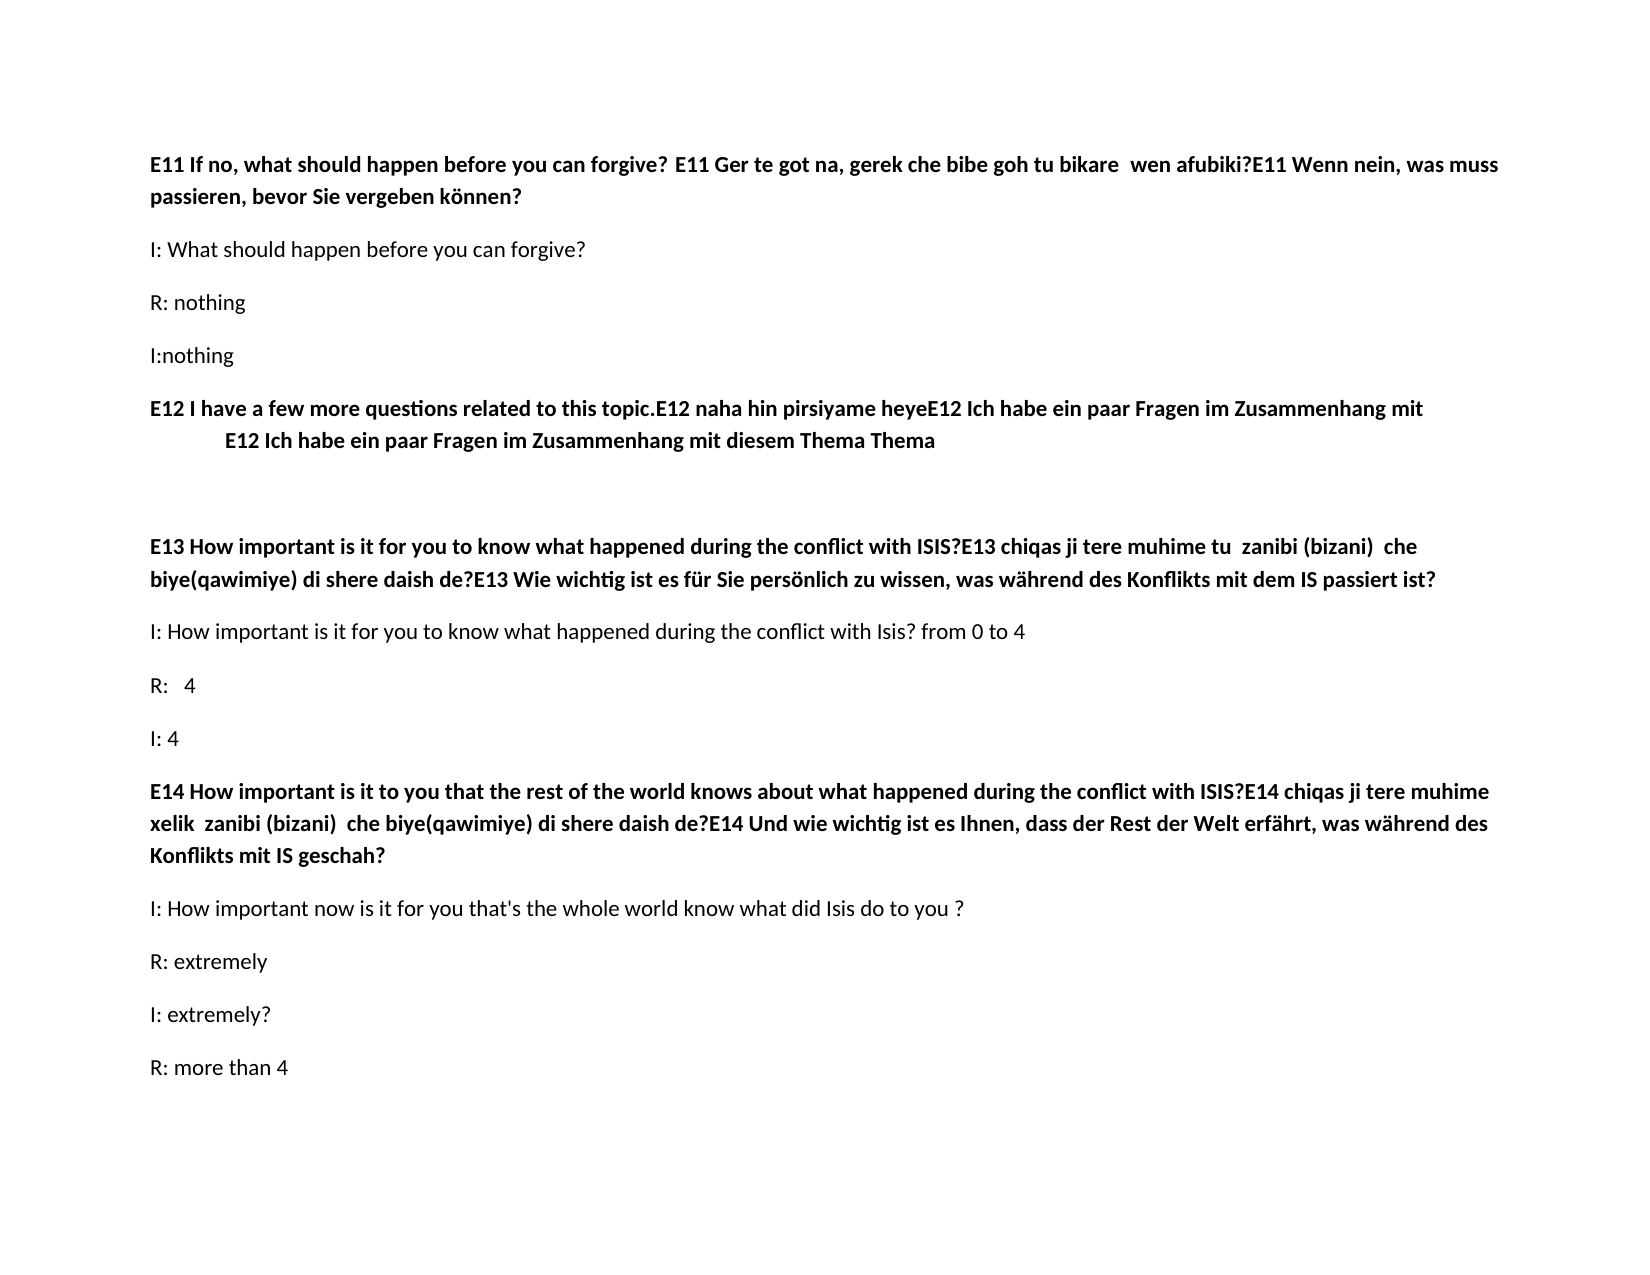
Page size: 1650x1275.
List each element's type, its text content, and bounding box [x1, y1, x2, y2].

text I: How important is it for you to know what happened during the conflict with Isis? from 0 to 4 [150, 618, 1500, 646]
text R: nothing [150, 288, 1500, 316]
text I:nothing [150, 341, 1500, 369]
text I: What should happen before you can forgive? [150, 235, 1500, 263]
text R: more than 4 [150, 1053, 1500, 1081]
text E13 How important is it for you to know what happened during the conflict with ISIS?E13 chiqas ji tere muhime tu zanibi (bizani) che biye(qawimiye) di shere daish de?E13 Wie wichtig ist es für Sie persönlich zu wissen, was während des Konflikts mit dem IS passiert ist? [150, 532, 1500, 593]
text E14 How important is it to you that the rest of the world knows about what happened during the conflict with ISIS?E14 chiqas ji tere muhime xelik zanibi (bizani) che biye(qawimiye) di shere daish de?E14 Und wie wichtig ist es Ihnen, dass der Rest der Welt erfährt, was während des Konflikts mit IS geschah? [150, 777, 1500, 869]
text R: 4 [150, 671, 1500, 699]
text R: extremely [150, 947, 1500, 975]
text I: extremely? [150, 1000, 1500, 1028]
text I: How important now is it for you that's the whole world know what did Isis do to you ? [150, 894, 1500, 922]
text I: 4 [150, 724, 1500, 752]
text E11 If no, what should happen before you can forgive? E11 Ger te got na, gerek che bibe goh tu bikare wen afubiki?E11 Wenn nein, was muss passieren, bevor Sie vergeben können? [150, 150, 1500, 210]
text E12 I have a few more questions related to this topic.E12 naha hin pirsiyame heyeE12 Ich habe ein paar Fragen im Zusammenhang mit E12 Ich habe ein paar Fragen im Zusammenhang mit diesem Thema Thema [150, 394, 1500, 454]
